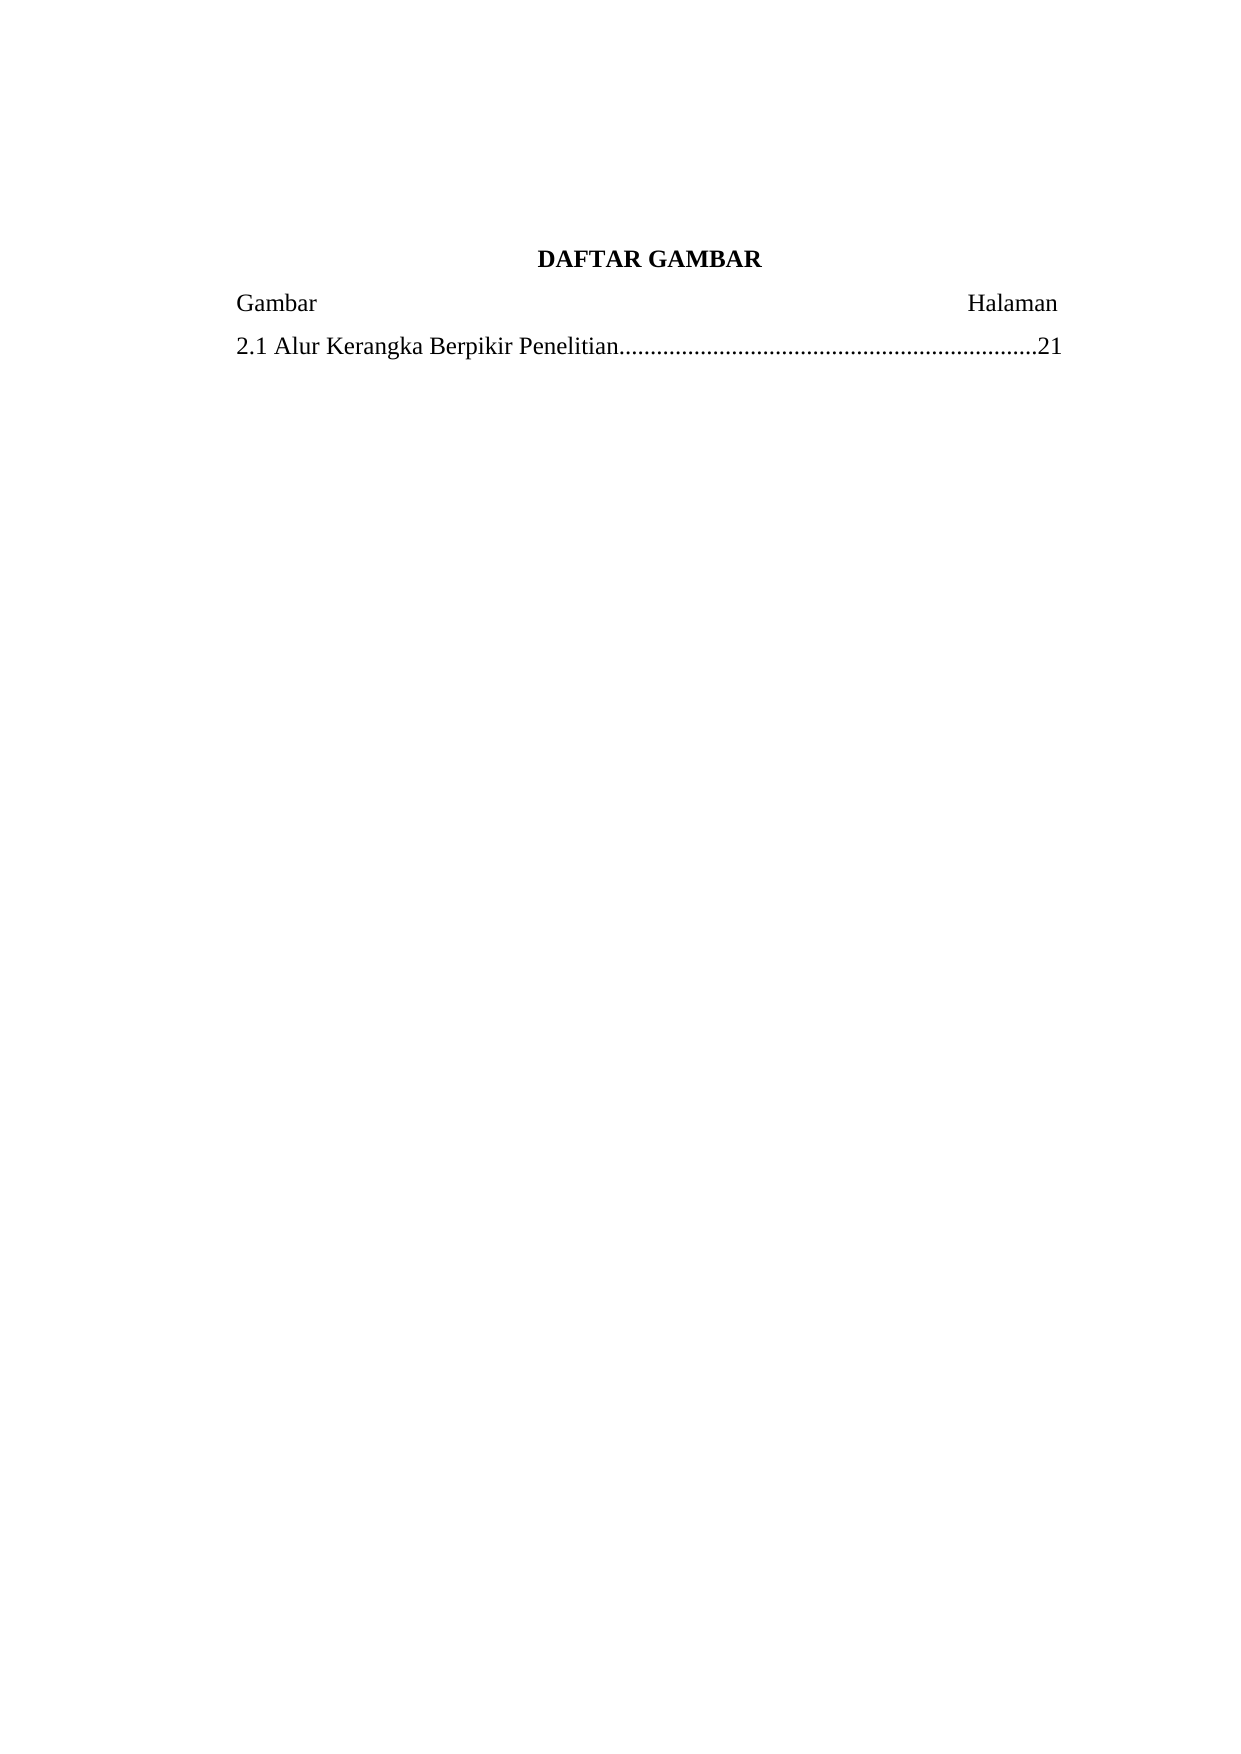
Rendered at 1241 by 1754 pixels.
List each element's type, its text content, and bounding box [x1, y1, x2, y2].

text 2.1 Alur Kerangka Berpikir Penelitian...................................................................21 [236, 331, 1063, 359]
subtitle DAFTAR GAMBAR [236, 244, 1063, 273]
text Gambar Halaman [236, 288, 1063, 316]
